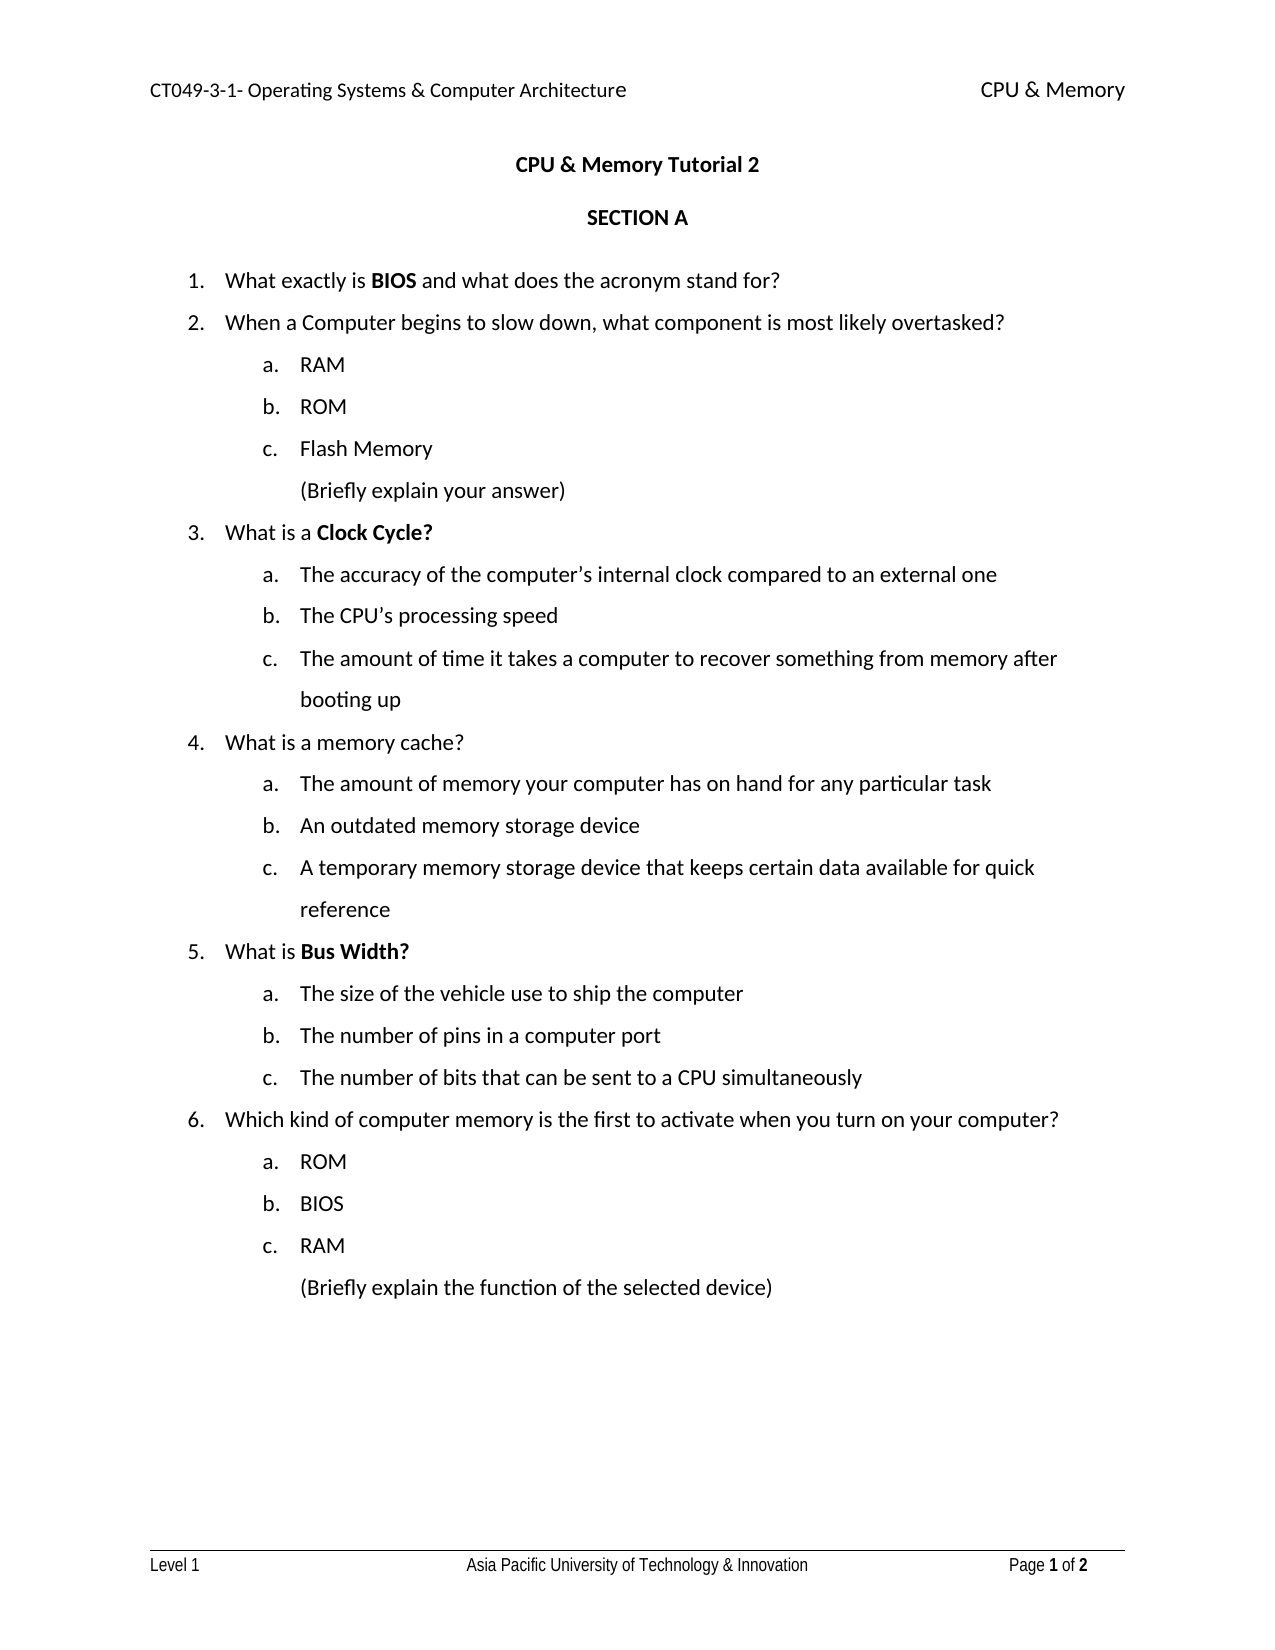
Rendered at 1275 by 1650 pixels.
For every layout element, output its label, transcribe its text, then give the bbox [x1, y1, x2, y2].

list The number of bits that can be sent to a CPU simultaneously [262, 1063, 1125, 1091]
list When a Computer begins to slow down, what component is most likely overtasked? [187, 308, 1125, 336]
list Flash Memory [262, 434, 1125, 462]
list (Briefly explain the function of the selected device) [300, 1273, 1125, 1301]
list The accuracy of the computer’s internal clock compared to an external one [262, 560, 1125, 588]
list RAM [262, 1231, 1125, 1259]
list The number of pins in a computer port [262, 1021, 1125, 1049]
list Which kind of computer memory is the first to activate when you turn on your computer? [187, 1105, 1125, 1133]
list The CPU’s processing speed [262, 602, 1125, 630]
list BIOS [262, 1189, 1125, 1217]
list ROM [262, 1147, 1125, 1175]
list (Briefly explain your answer) [300, 476, 1125, 504]
list A temporary memory storage device that keeps certain data available for quick reference [262, 853, 1125, 923]
list RAM [262, 350, 1125, 378]
list The amount of memory your computer has on hand for any particular task [262, 769, 1125, 798]
list What is Bus Width? [187, 937, 1125, 966]
list ROM [262, 392, 1125, 420]
list The amount of time it takes a computer to recover something from memory after booting up [262, 644, 1125, 714]
list An outdated memory storage device [262, 812, 1125, 839]
list What exactly is BIOS and what does the acronym stand for? [187, 266, 1125, 294]
list The size of the vehicle use to ship the computer [262, 979, 1125, 1007]
list What is a memory cache? [187, 728, 1125, 756]
text SECTION A [150, 203, 1125, 231]
text CPU & Memory Tutorial 2 [150, 150, 1125, 178]
list What is a Clock Cycle? [187, 518, 1125, 546]
